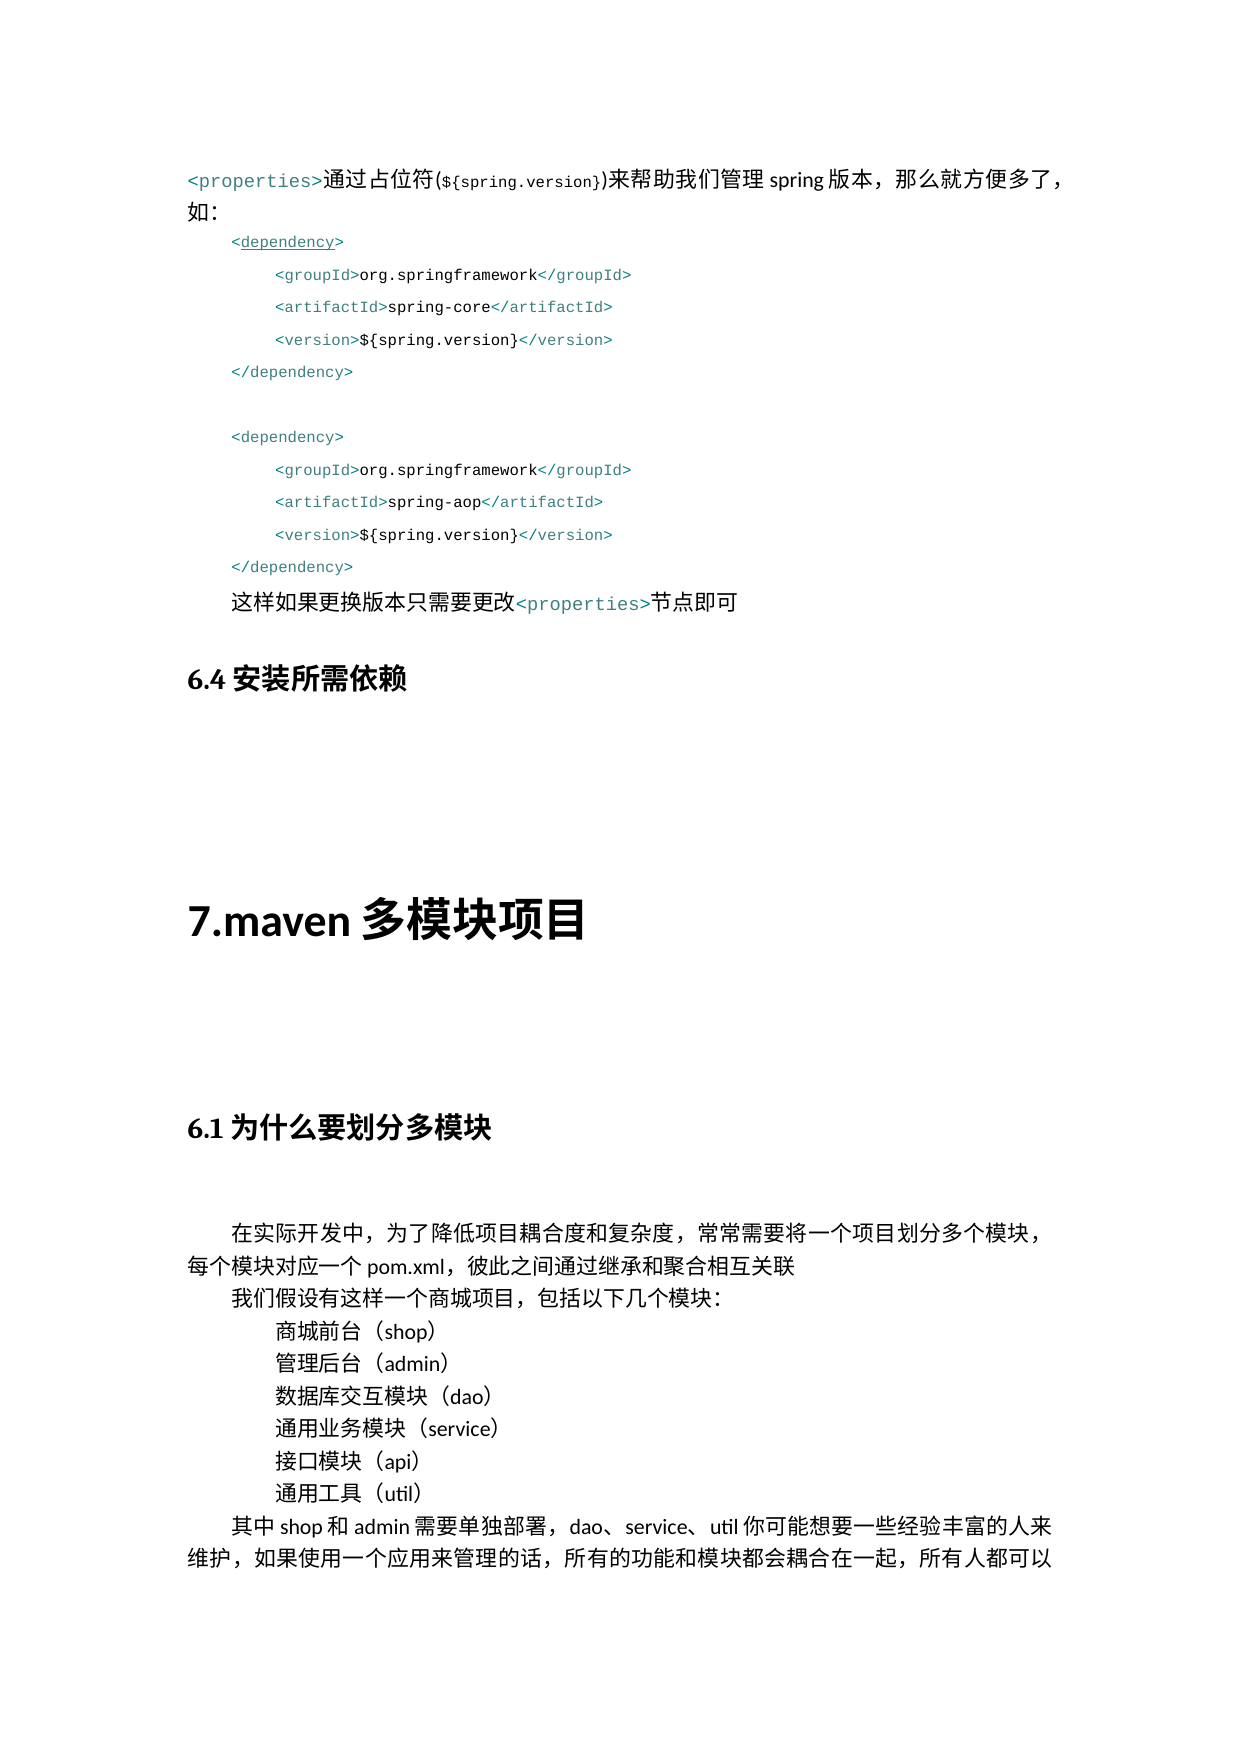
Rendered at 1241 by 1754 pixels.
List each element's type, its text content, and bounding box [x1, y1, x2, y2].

text 通用业务模块（service） [275, 1411, 1053, 1443]
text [187, 162, 1053, 227]
text <artifactId>spring-core</artifactId> [187, 292, 1053, 324]
text <dependency> [187, 227, 1053, 259]
text 在实际开发中，为了降低项目耦合度和复杂度，常常需要将一个项目划分多个模块，每个模块对应一个pom.xml，彼此之间通过继承和聚合相互关联 [187, 1216, 1053, 1281]
text <groupId>org.springframework</groupId> [187, 259, 1053, 292]
text 商城前台（shop） [275, 1313, 1053, 1346]
text 通用工具（util） [275, 1476, 1053, 1508]
subtitle 6.4 安装所需依赖 [187, 644, 1053, 709]
subtitle 6.1 为什么要划分多模块 [187, 1093, 1053, 1158]
text <dependency> [187, 422, 1053, 454]
text 接口模块（api） [275, 1443, 1053, 1476]
subtitle 7.maven多模块项目 [187, 867, 1053, 965]
text </dependency> [187, 357, 1053, 389]
text 我们假设有这样一个商城项目，包括以下几个模块： [187, 1281, 1053, 1313]
text 数据库交互模块（dao） [275, 1378, 1053, 1411]
text <groupId>org.springframework</groupId> [187, 454, 1053, 487]
text </dependency> [187, 552, 1053, 584]
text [187, 1508, 1053, 1573]
text <artifactId>spring-aop</artifactId> [187, 487, 1053, 519]
text <version>${spring.version}</version> [187, 519, 1053, 552]
text 这样如果更换版本只需要更改<properties>节点即可 [187, 584, 1053, 617]
text <version>${spring.version}</version> [187, 324, 1053, 357]
text 管理后台（admin） [275, 1346, 1053, 1378]
